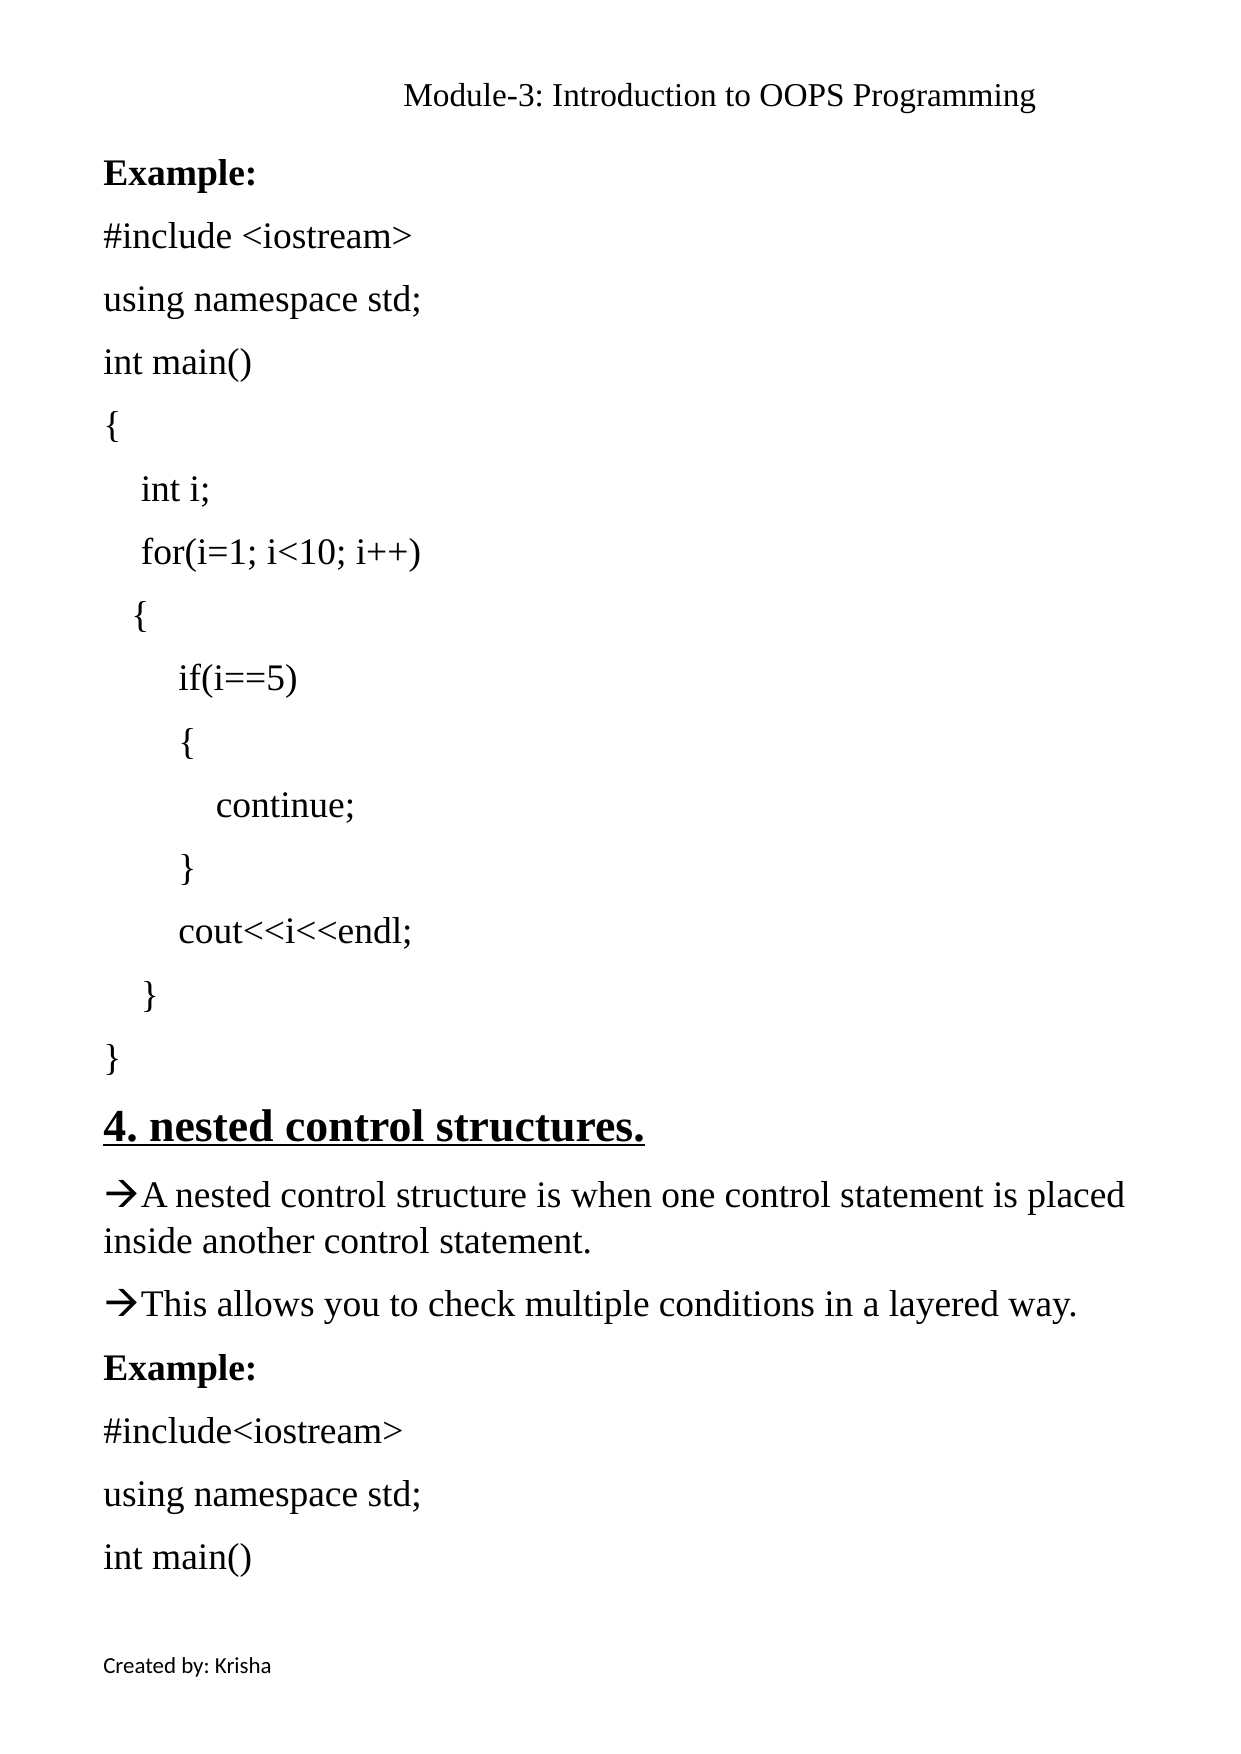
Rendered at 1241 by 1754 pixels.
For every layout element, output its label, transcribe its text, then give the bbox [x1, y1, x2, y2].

text { [103, 403, 1134, 446]
text Example: [103, 1345, 1134, 1388]
text if(i==5) [103, 656, 1134, 699]
text { [103, 593, 1134, 636]
text int main() [103, 1535, 1134, 1578]
text for(i=1; i<10; i++) [103, 529, 1134, 572]
text } [103, 1035, 1134, 1078]
text } [103, 972, 1134, 1015]
text 4. nested control structures. [103, 1098, 1134, 1151]
text using namespace std; [103, 276, 1134, 319]
text This allows you to check multiple conditions in a layered way. [103, 1282, 1134, 1325]
text cout<<i<<endl; [103, 909, 1134, 952]
text A nested control structure is when one control statement is placed inside another control statement. [103, 1172, 1134, 1262]
text continue; [103, 782, 1134, 825]
text int main() [103, 340, 1134, 383]
text using namespace std; [103, 1471, 1134, 1514]
text Example: [103, 150, 1134, 193]
text #include<iostream> [103, 1408, 1134, 1451]
text #include <iostream> [103, 213, 1134, 256]
text } [103, 846, 1134, 889]
text { [103, 719, 1134, 762]
text int i; [103, 466, 1134, 509]
